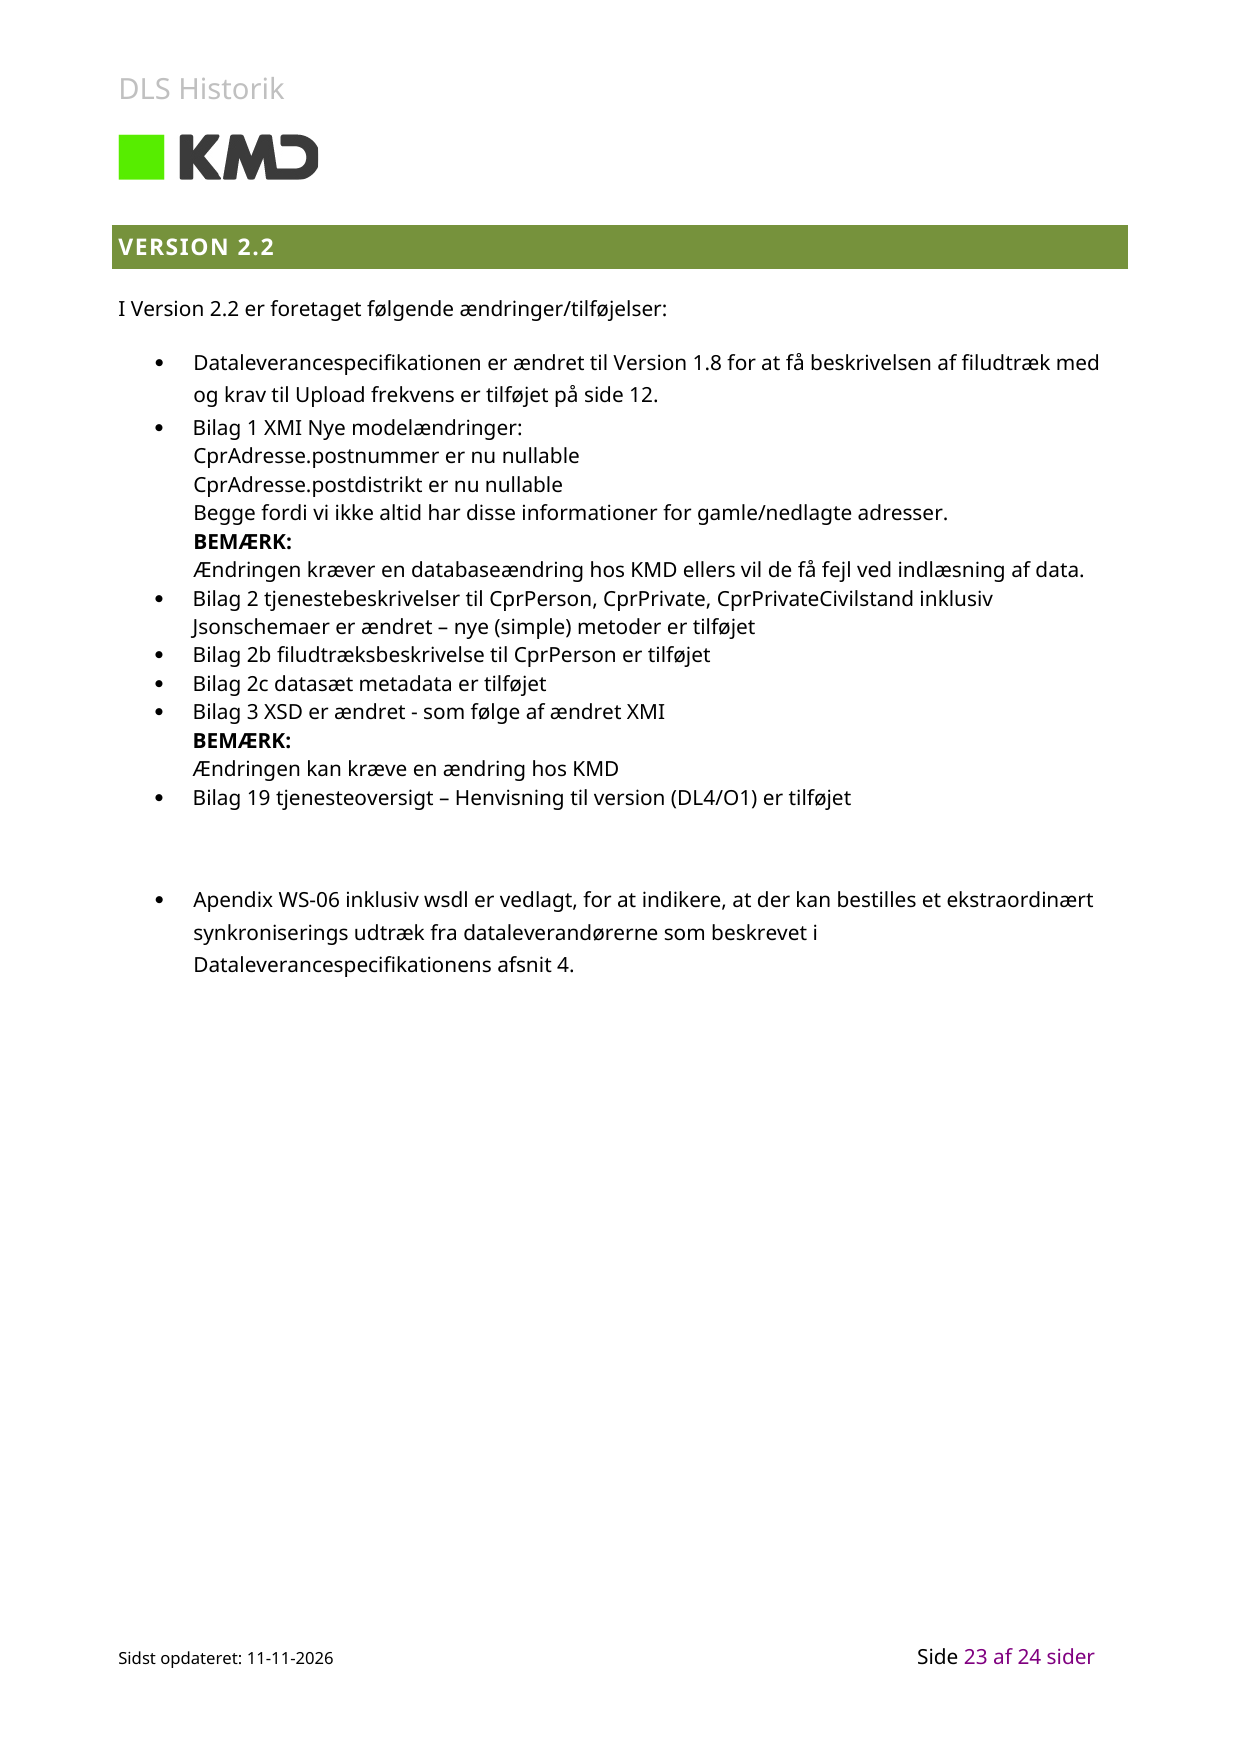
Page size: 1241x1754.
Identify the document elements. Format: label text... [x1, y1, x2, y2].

text Begge fordi vi ikke altid har disse informationer for gamle/nedlagte adresser. [193, 498, 1122, 527]
list Bilag 2 tjenestebeskrivelser til CprPerson, CprPrivate, CprPrivateCivilstand inklusiv Jsonschemaer er ændret – nye (simple) metoder er tilføjet [155, 584, 1122, 641]
text CprAdresse.postnummer er nu nullable CprAdresse.postdistrikt er nu nullable [193, 441, 1122, 498]
list Bilag 19 tjenesteoversigt – Henvisning til version (DL4/O1) er tilføjet [155, 783, 1122, 811]
list Bilag 2c datasæt metadata er tilføjet [155, 669, 1122, 697]
text I Version 2.2 er foretaget følgende ændringer/tilføjelser: [118, 294, 1122, 323]
subtitle Version 2.2 [118, 231, 1122, 263]
list Bilag 1 XMI Nye modelændringer: [155, 413, 1122, 441]
list Bilag 2b filudtræksbeskrivelse til CprPerson er tilføjet [155, 641, 1122, 669]
text BEMÆRK: Ændringen kræver en databaseændring hos KMD ellers vil de få fejl ved indlæsning af data. [193, 527, 1122, 584]
list Apendix WS-06 inklusiv wsdl er vedlagt, for at indikere, at der kan bestilles et ekstraordinært synkroniserings udtræk fra dataleverandørerne som beskrevet i Dataleverancespecifikationens afsnit 4. [156, 885, 1122, 979]
picture [118, 134, 319, 180]
text Ændringen kan kræve en ændring hos KMD [192, 754, 1122, 783]
list Bilag 3 XSD er ændret - som følge af ændret XMI [155, 697, 1122, 726]
list Dataleverancespecifikationen er ændret til Version 1.8 for at få beskrivelsen af filudtræk med og krav til Upload frekvens er tilføjet på side 12. [156, 348, 1122, 409]
text BEMÆRK: [192, 726, 1122, 754]
